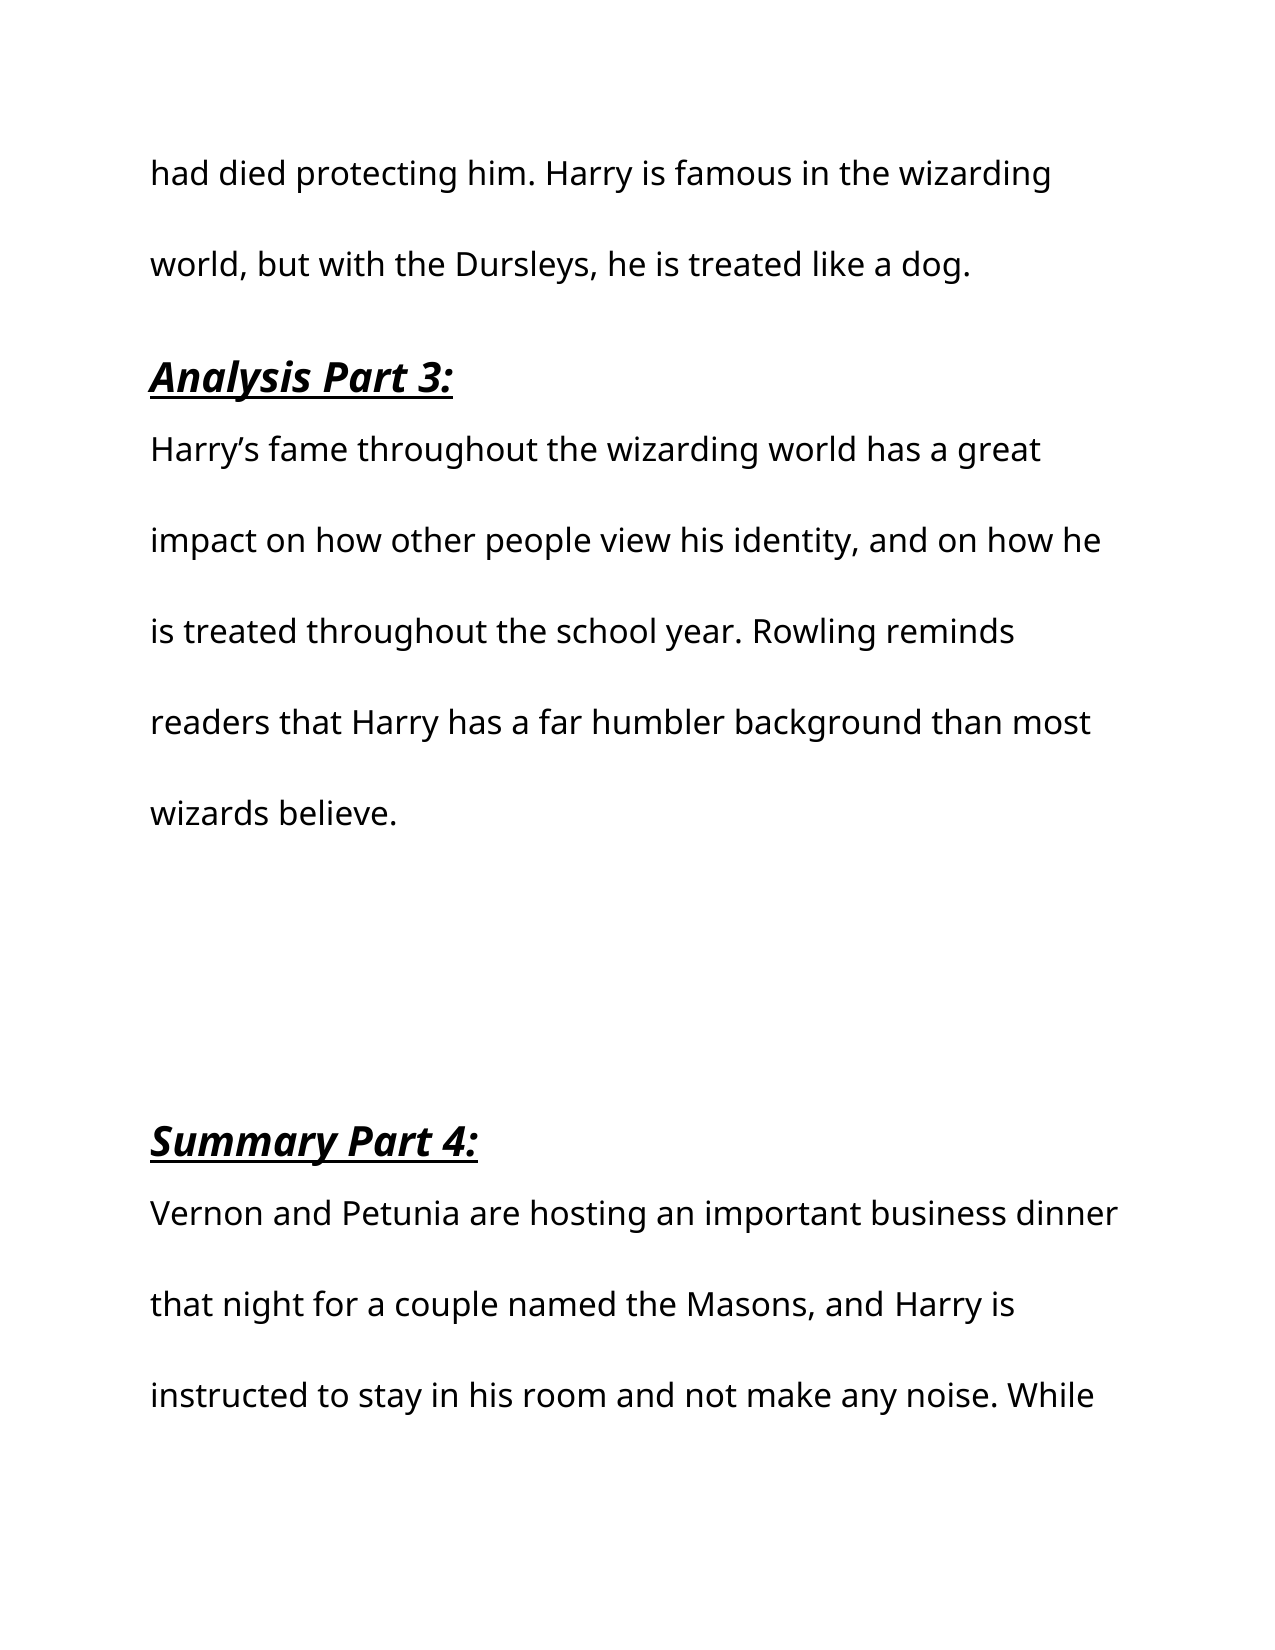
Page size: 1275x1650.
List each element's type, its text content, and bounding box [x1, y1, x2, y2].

text Harry’s fame throughout the wizarding world has a great impact on how other people view his identity, and on how he is treated throughout the school year. Rowling reminds readers that Harry has a far humbler background than most wizards believe. [150, 426, 1125, 835]
text Analysis Part 3: [150, 348, 1125, 405]
text Summary Part 4: [150, 1112, 1125, 1169]
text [150, 150, 1125, 286]
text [150, 1190, 1125, 1417]
